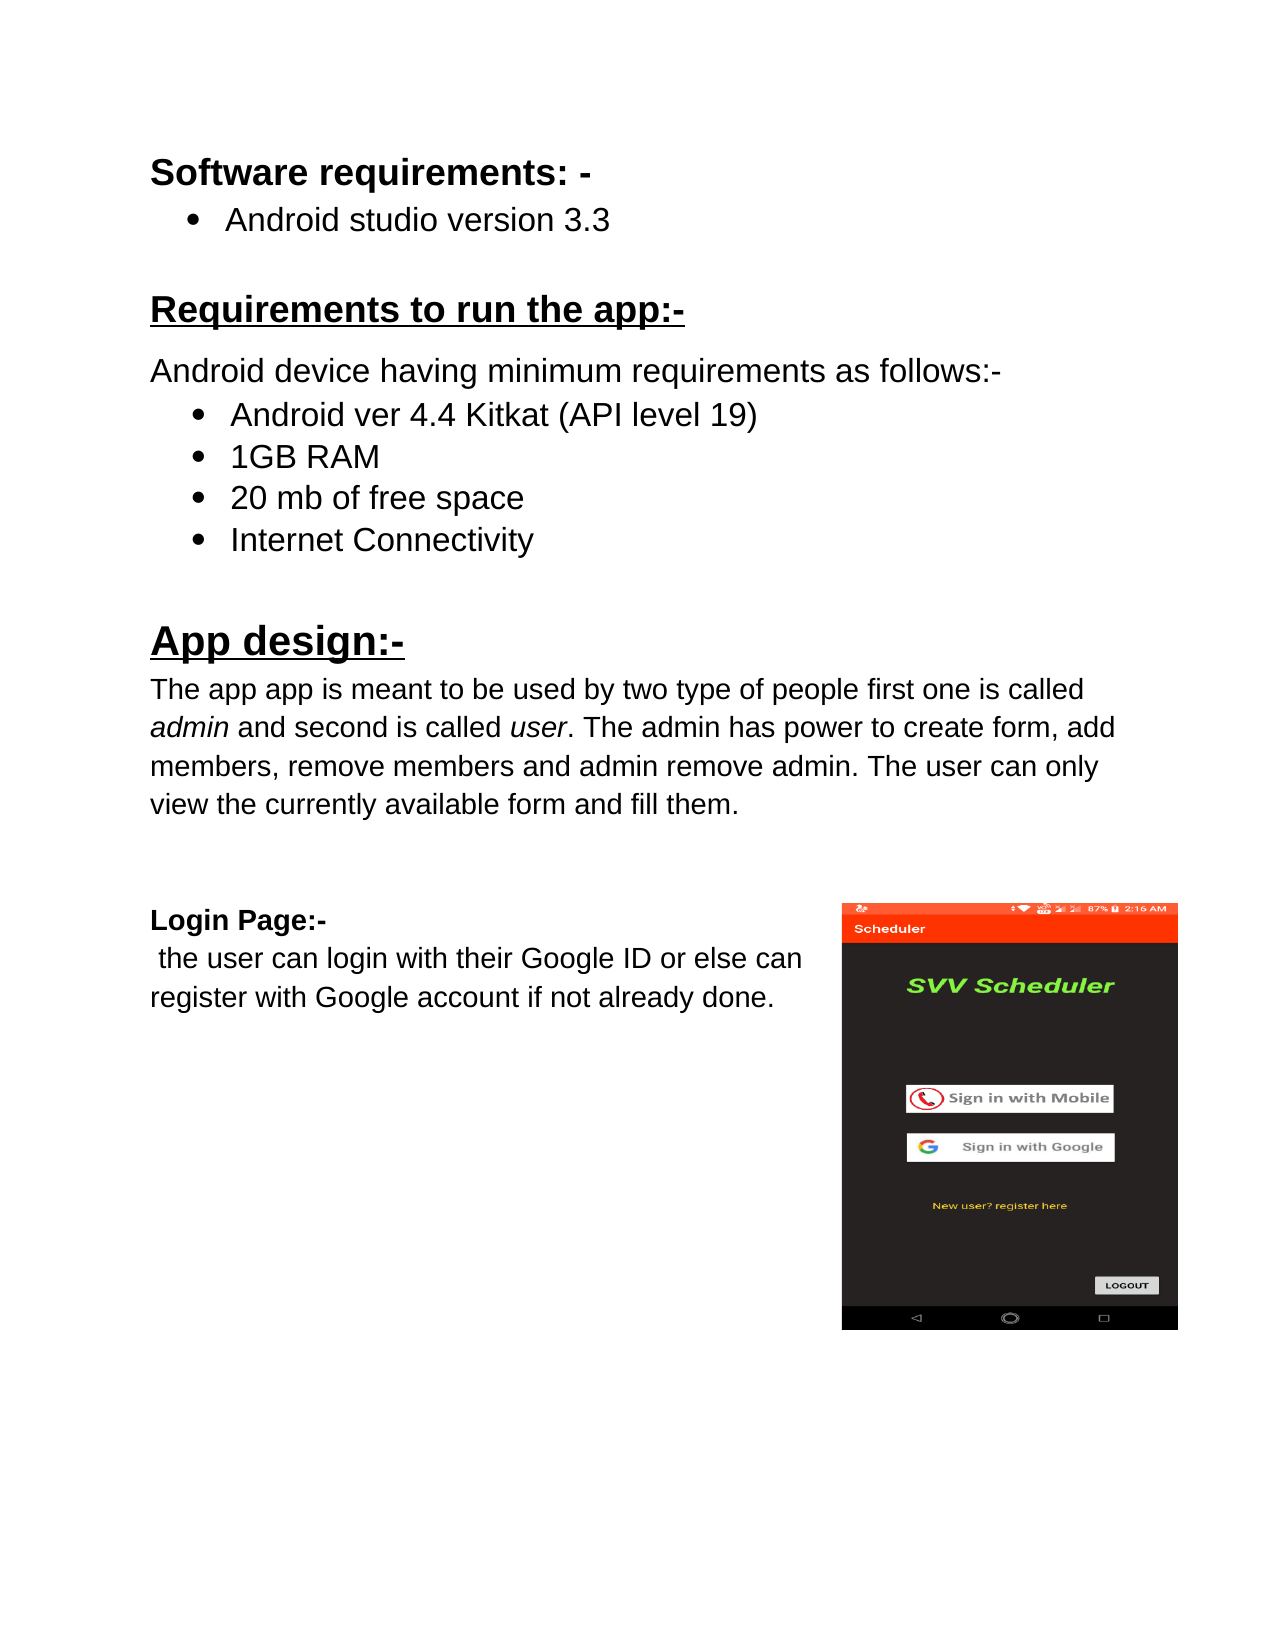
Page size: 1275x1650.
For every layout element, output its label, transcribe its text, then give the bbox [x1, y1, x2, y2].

text The app app is meant to be used by two type of people first one is called admin and second is called user. The admin has power to create form, add members, remove members and admin remove admin. The user can only view the currently available form and fill them. [150, 672, 1125, 821]
text the user can login with their Google ID or else can register with Google account if not already done. [150, 941, 841, 1013]
list Requirements to run the app:- [150, 288, 1125, 331]
text Login Page:- [150, 903, 841, 936]
list Internet Connectivity [193, 520, 1125, 558]
text Software requirements: - [150, 150, 1125, 193]
list 20 mb of free space [193, 478, 1125, 517]
picture [841, 903, 1178, 1330]
list Android ver 4.4 Kitkat (API level 19) [193, 395, 1125, 434]
list 1GB RAM [193, 437, 1125, 475]
list Android studio version 3.3 [187, 199, 1125, 238]
text Android device having minimum requirements as follows:- [150, 351, 1125, 389]
text App design:- [150, 617, 1125, 664]
